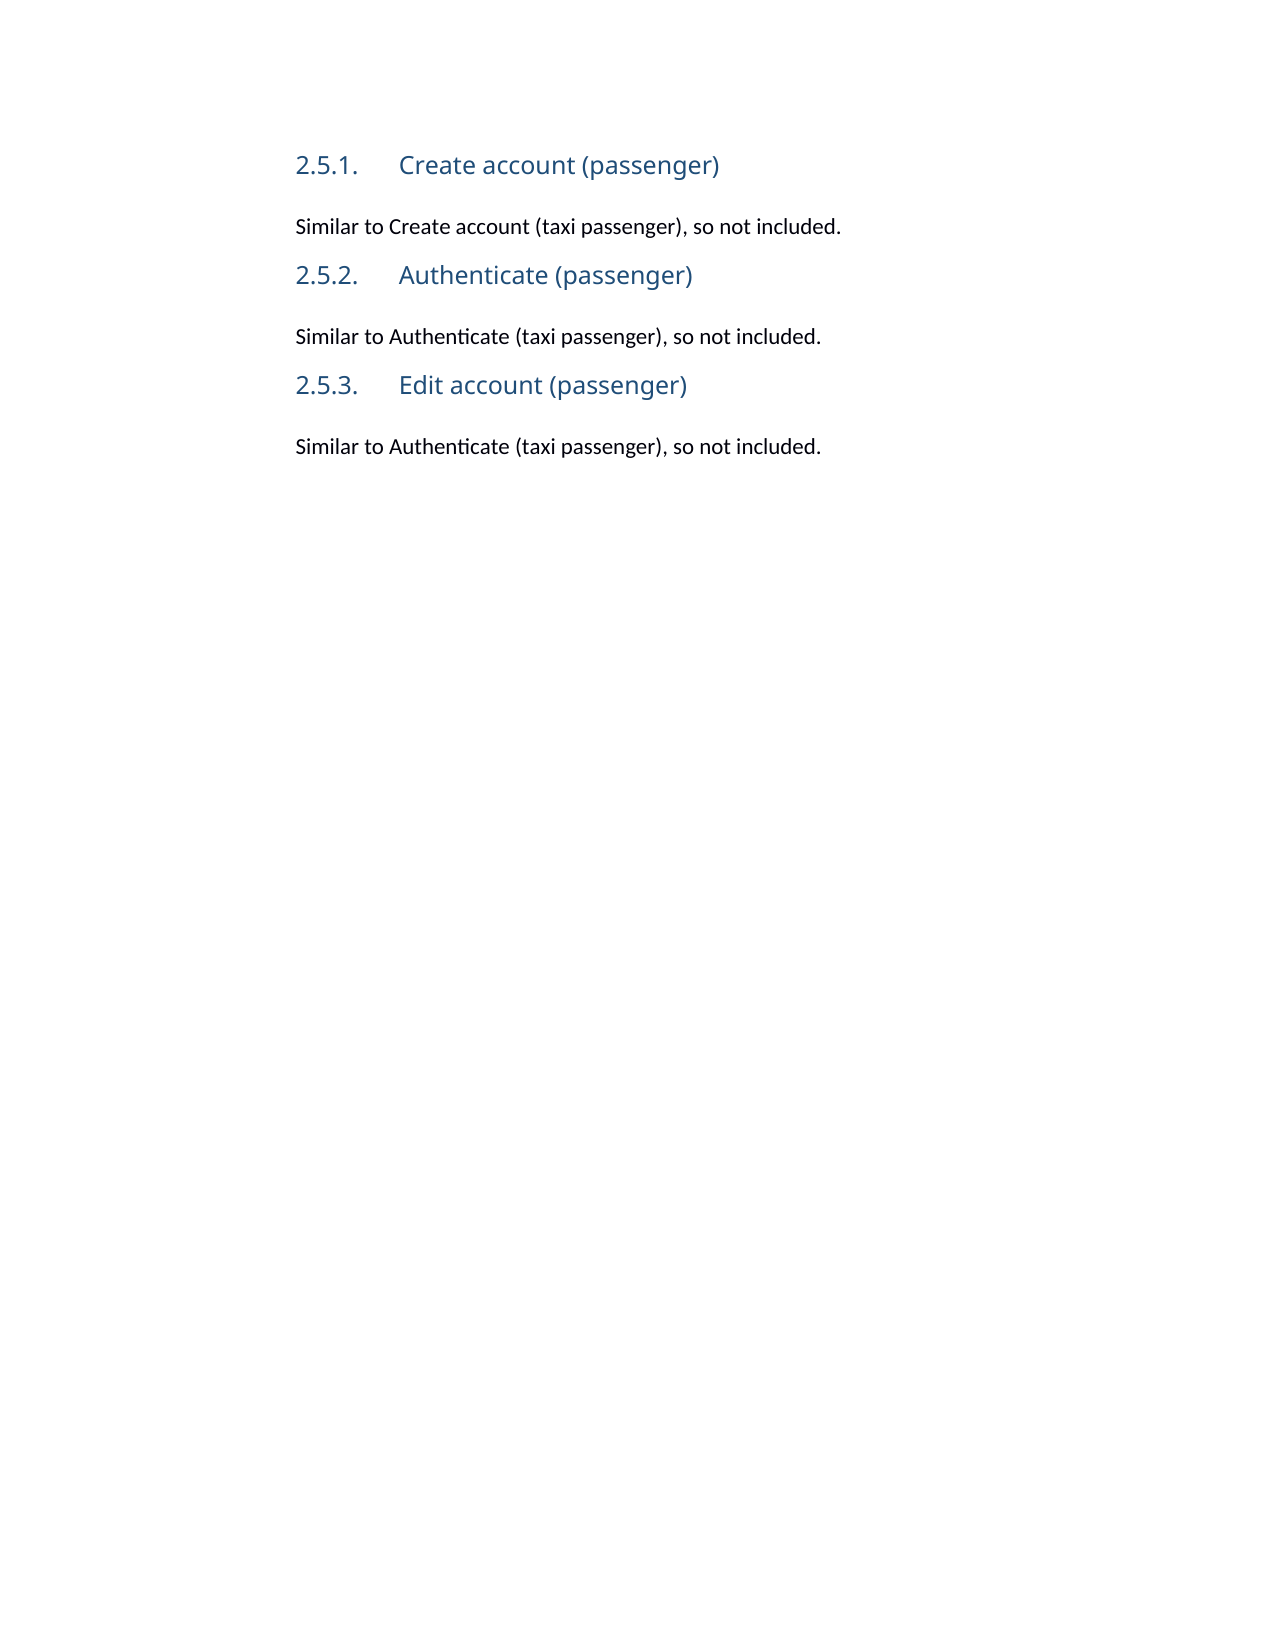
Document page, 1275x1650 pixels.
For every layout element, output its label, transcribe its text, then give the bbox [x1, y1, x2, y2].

subtitle Create account (passenger) [295, 148, 1098, 182]
subtitle Authenticate (passenger) [295, 258, 1098, 292]
list Similar to Authenticate (taxi passenger), so not included. [295, 432, 1098, 460]
subtitle Edit account (passenger) [295, 368, 1098, 402]
list Similar to Authenticate (taxi passenger), so not included. [295, 322, 1098, 350]
text Similar to Create account (taxi passenger), so not included. [295, 212, 1098, 240]
